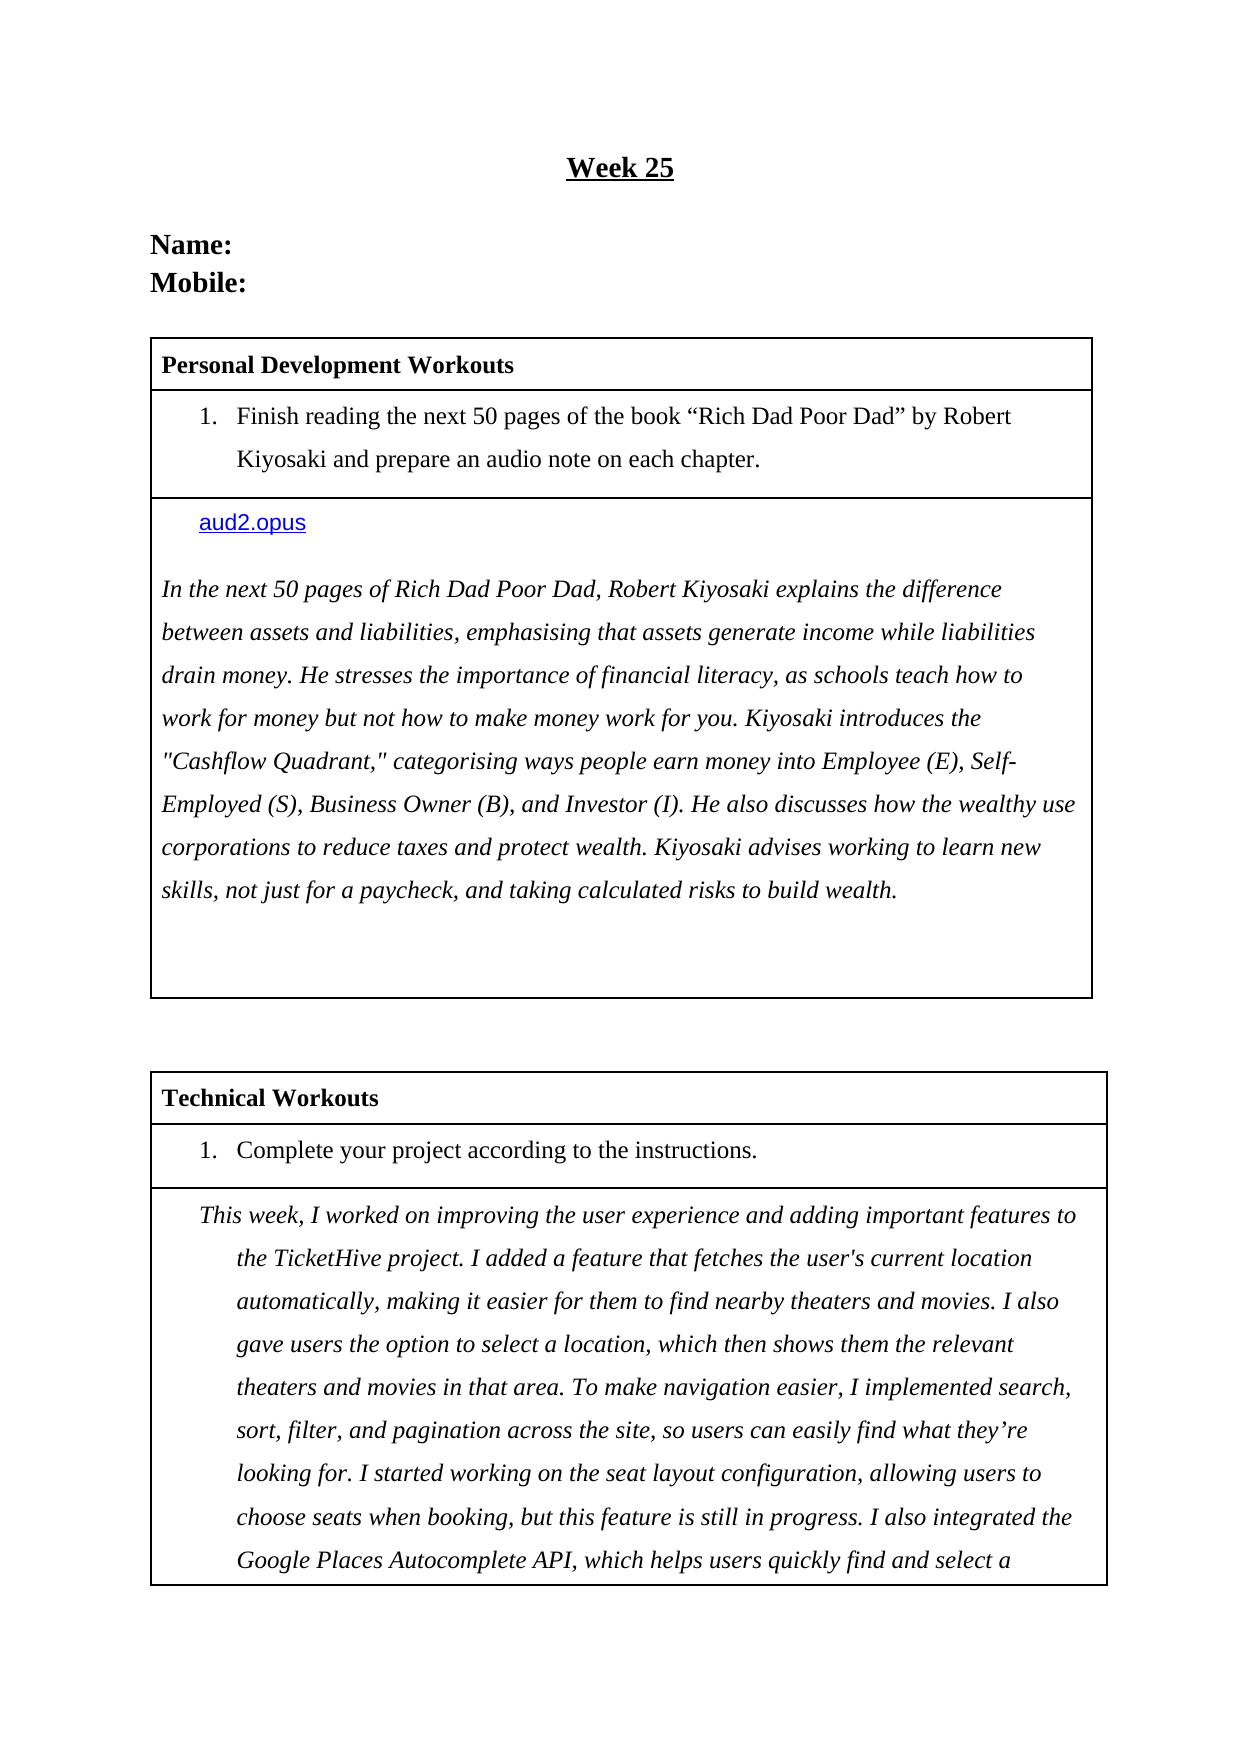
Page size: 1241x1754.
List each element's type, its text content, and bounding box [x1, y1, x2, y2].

table_cell Complete your project according to the instructions. [152, 1125, 1106, 1187]
table_cell aud2.opus In the next 50 pages of Rich Dad Poor Dad, Robert Kiyosaki explains the difference between assets and liabilities, emphasising that assets generate income while liabilities drain money. He stresses the importance of financial literacy, as schools teach how to work for money but not how to make money work for you. Kiyosaki introduces the "Cashflow Quadrant," categorising ways people earn money into Employee (E), Self-Employed (S), Business Owner (B), and Investor (I). He also discusses how the wealthy use corporations to reduce taxes and protect wealth. Kiyosaki advises working to learn new skills, not just for a paycheck, and taking calculated risks to build wealth. [152, 499, 1091, 997]
table_header Technical Workouts [152, 1073, 1106, 1122]
text Week 25 [150, 150, 1090, 183]
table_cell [152, 1189, 1106, 1584]
text Name: [150, 227, 1090, 261]
table_cell Finish reading the next 50 pages of the book “Rich Dad Poor Dad” by Robert Kiyosaki and prepare an audio note on each chapter. [152, 391, 1091, 497]
table_header Personal Development Workouts [152, 339, 1091, 389]
text Mobile: [150, 266, 1090, 299]
